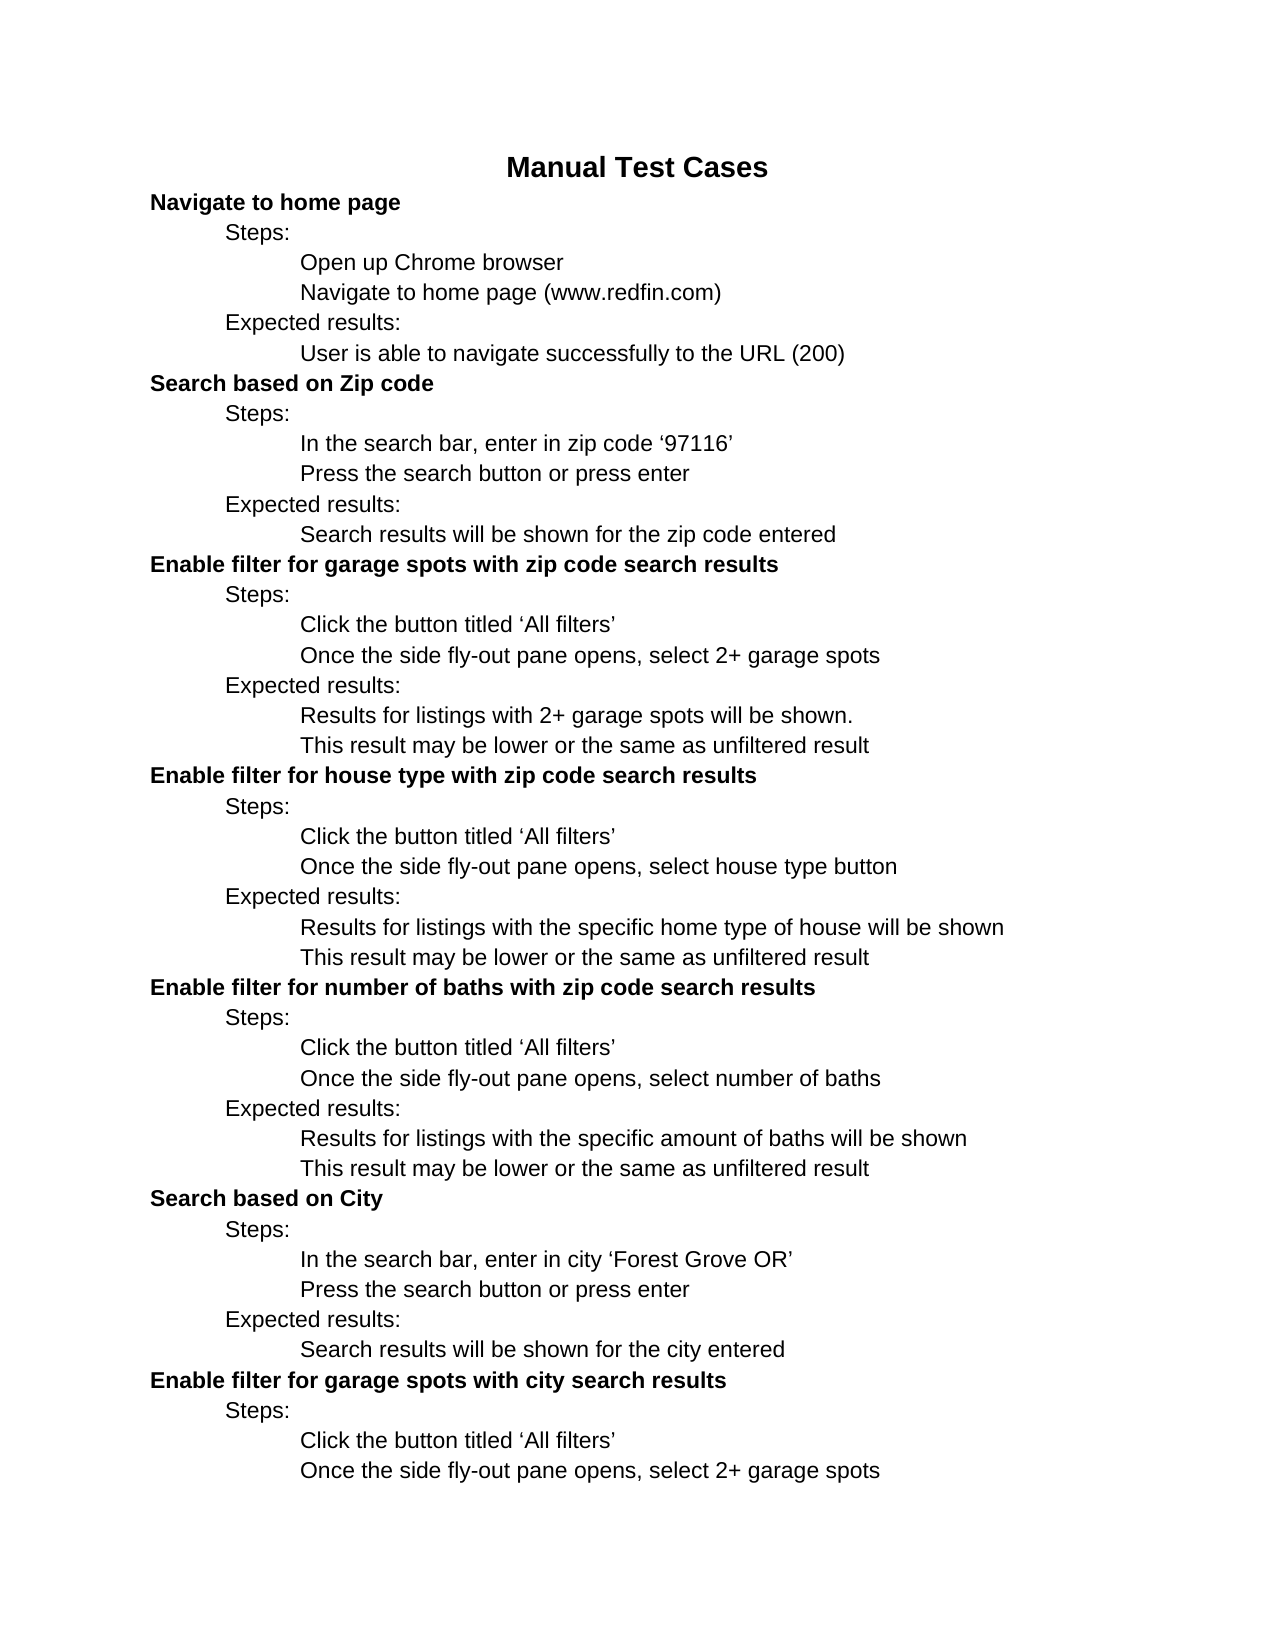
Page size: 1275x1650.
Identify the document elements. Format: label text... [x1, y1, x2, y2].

text Steps: [150, 1216, 1125, 1242]
text Expected results: [150, 491, 1125, 517]
text Open up Chrome browser [150, 249, 1125, 275]
text Steps: [150, 1004, 1125, 1031]
text Once the side fly-out pane opens, select house type button [150, 853, 1125, 879]
text Results for listings with 2+ garage spots will be shown. [150, 702, 1125, 728]
text This result may be lower or the same as unfiltered result [150, 1155, 1125, 1182]
text Manual Test Cases [150, 150, 1125, 183]
text Expected results: [150, 1306, 1125, 1333]
text Search results will be shown for the zip code entered [150, 521, 1125, 547]
text Results for listings with the specific amount of baths will be shown [150, 1125, 1125, 1151]
text Search based on Zip code [150, 370, 1125, 396]
text This result may be lower or the same as unfiltered result [225, 732, 1125, 759]
text Steps: [150, 400, 1125, 426]
text This result may be lower or the same as unfiltered result [150, 944, 1125, 970]
text Once the side fly-out pane opens, select 2+ garage spots [150, 642, 1125, 668]
text In the search bar, enter in city ‘Forest Grove OR’ [150, 1246, 1125, 1272]
text Enable filter for garage spots with zip code search results [150, 551, 1125, 577]
text Press the search button or press enter [150, 460, 1125, 487]
text Steps: [150, 1397, 1125, 1423]
text Click the button titled ‘All filters’ [150, 611, 1125, 638]
text Steps: [150, 219, 1125, 245]
text User is able to navigate successfully to the URL (200) [150, 339, 1125, 366]
text Expected results: [150, 1095, 1125, 1121]
text Search based on City [150, 1185, 1125, 1212]
text In the search bar, enter in zip code ‘97116’ [150, 430, 1125, 457]
text Results for listings with the specific home type of house will be shown [150, 913, 1125, 940]
text Enable filter for garage spots with city search results [150, 1367, 1125, 1393]
text Once the side fly-out pane opens, select number of baths [150, 1064, 1125, 1091]
text Click the button titled ‘All filters’ [150, 1427, 1125, 1453]
text Once the side fly-out pane opens, select 2+ garage spots [150, 1457, 1125, 1484]
text Expected results: [150, 309, 1125, 336]
text Enable filter for number of baths with zip code search results [150, 974, 1125, 1000]
text Enable filter for house type with zip code search results [150, 762, 1125, 789]
text Click the button titled ‘All filters’ [150, 1034, 1125, 1061]
text Search results will be shown for the city entered [150, 1336, 1125, 1363]
text Press the search button or press enter [150, 1276, 1125, 1302]
text Expected results: [150, 883, 1125, 910]
text Steps: [150, 793, 1125, 819]
text Navigate to home page [150, 188, 1125, 215]
text Steps: [150, 581, 1125, 608]
text Navigate to home page (www.redfin.com) [150, 279, 1125, 306]
text Click the button titled ‘All filters’ [150, 823, 1125, 849]
text Expected results: [150, 672, 1125, 698]
